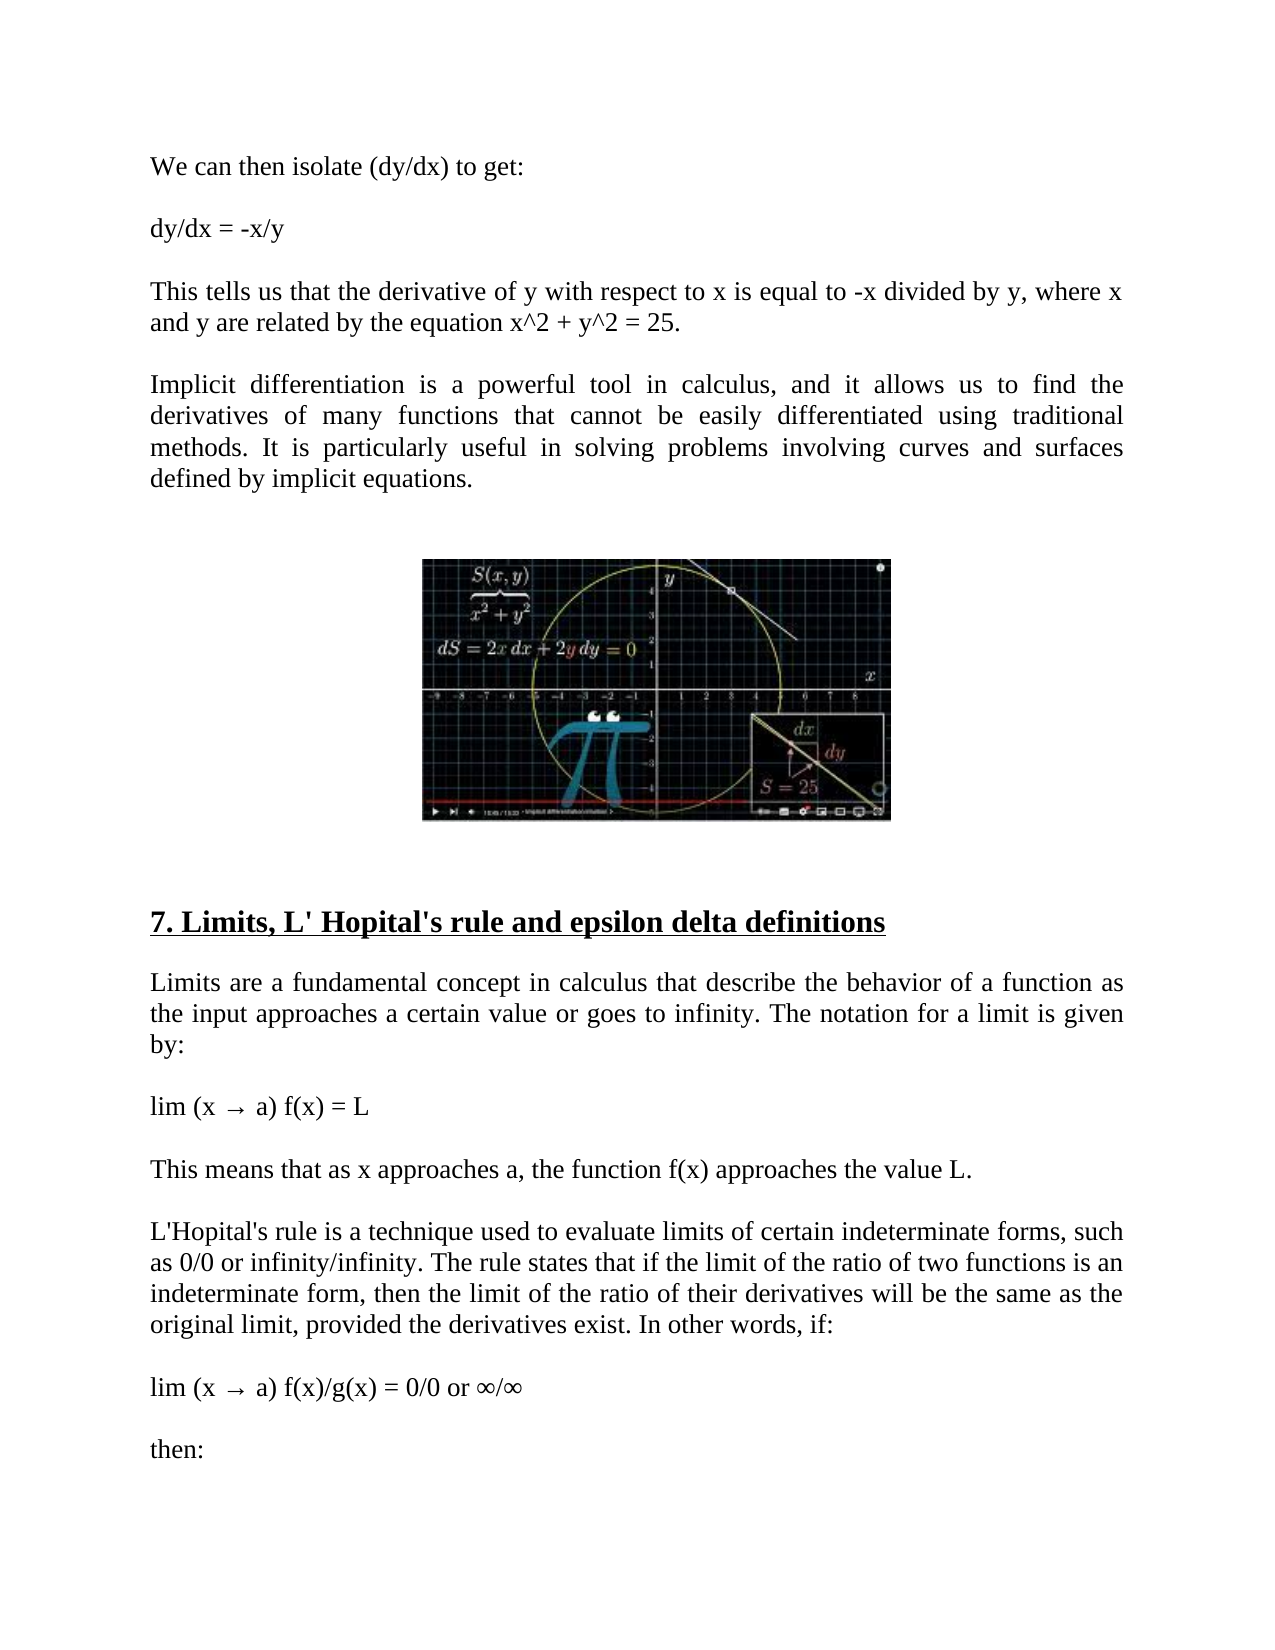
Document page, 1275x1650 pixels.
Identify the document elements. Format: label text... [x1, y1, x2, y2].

text This means that as x approaches a, the function f(x) approaches the value L. [150, 1153, 1125, 1184]
text then: [150, 1433, 1125, 1464]
picture [422, 559, 891, 822]
text dy/dx = -x/y [150, 212, 1125, 243]
text 7. Limits, L' Hopital's rule and epsilon delta definitions [150, 904, 1125, 939]
text This tells us that the derivative of y with respect to x is equal to -x divided by y, where x and y are related by the equation x^2 + y^2 = 25. [150, 275, 1125, 337]
text L'Hopital's rule is a technique used to evaluate limits of certain indeterminate forms, such as 0/0 or infinity/infinity. The rule states that if the limit of the ratio of two functions is an indeterminate form, then the limit of the ratio of their derivatives will be the same as the original limit, provided the derivatives exist. In other words, if: [150, 1215, 1125, 1340]
text lim (x → a) f(x)/g(x) = 0/0 or ∞/∞ [150, 1371, 1125, 1402]
text We can then isolate (dy/dx) to get: [150, 150, 1125, 181]
text Implicit differentiation is a powerful tool in calculus, and it allows us to find the derivatives of many functions that cannot be easily differentiated using traditional methods. It is particularly useful in solving problems involving curves and surfaces defined by implicit equations. [150, 368, 1125, 493]
text lim (x → a) f(x) = L [150, 1090, 1125, 1122]
text Limits are a fundamental concept in calculus that describe the behavior of a function as the input approaches a certain value or goes to infinity. The notation for a limit is given by: [150, 966, 1125, 1059]
